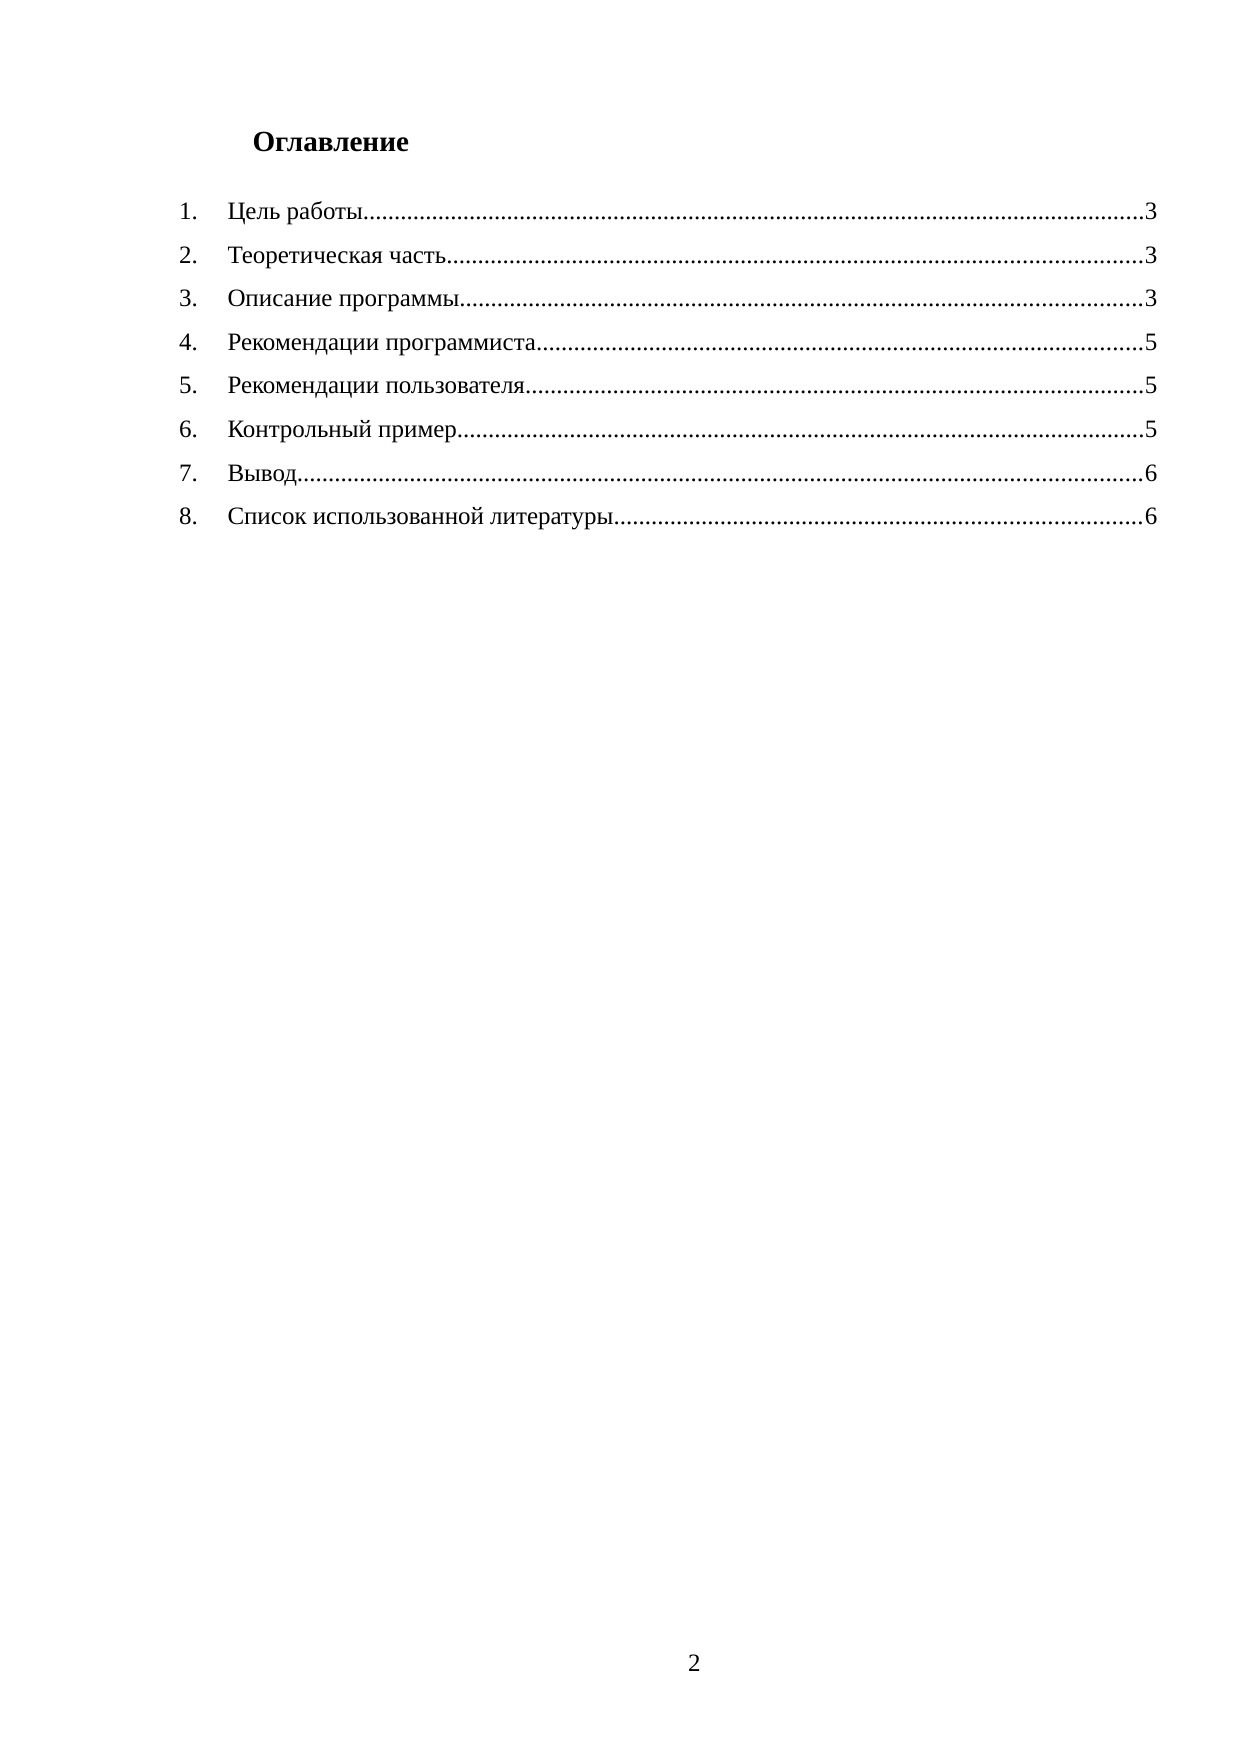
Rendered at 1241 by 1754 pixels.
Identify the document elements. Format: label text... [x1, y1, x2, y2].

subtitle Оглавление [252, 124, 1158, 158]
